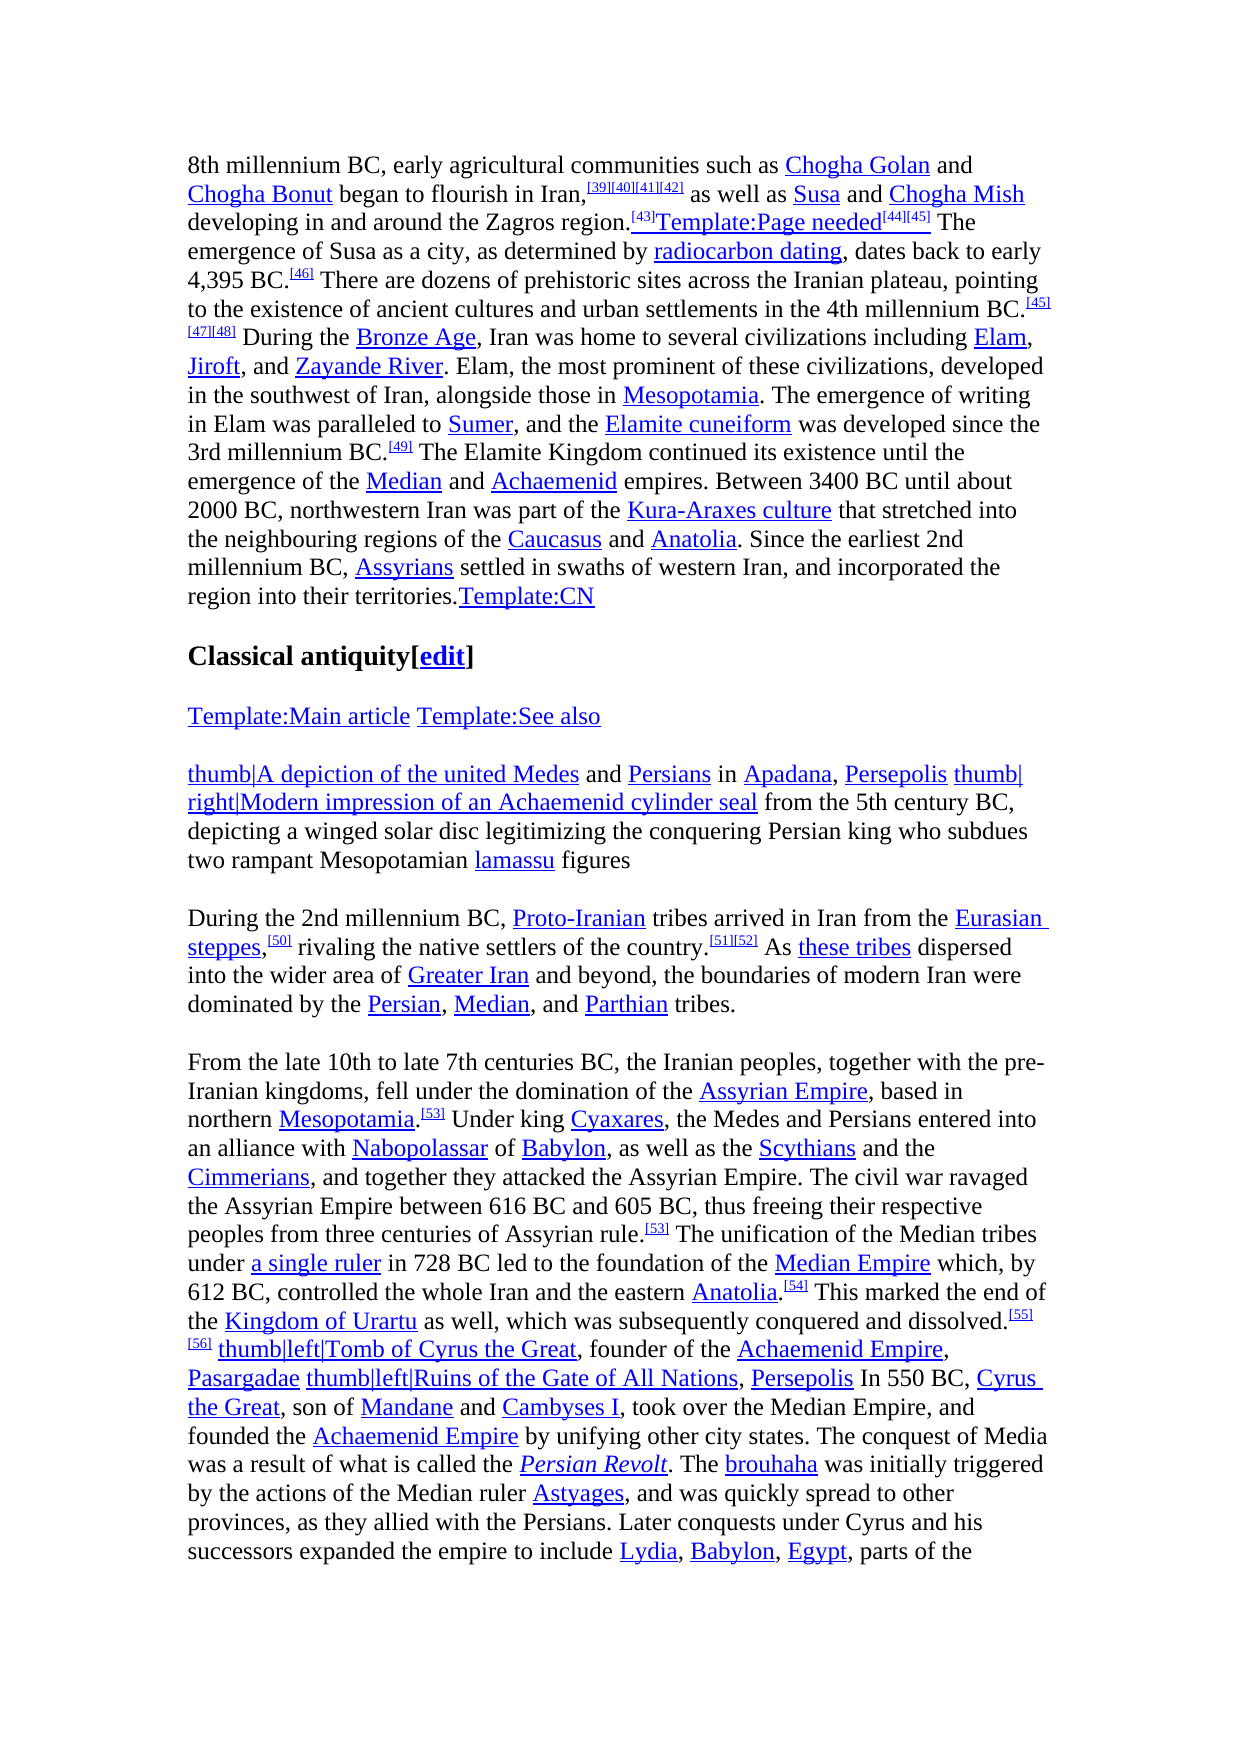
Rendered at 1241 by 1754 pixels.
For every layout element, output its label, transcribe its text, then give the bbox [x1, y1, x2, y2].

text Template:Main article Template:See also [187, 701, 1053, 729]
text thumb|A depiction of the united Medes and Persians in Apadana, Persepolis thumb|right|Modern impression of an Achaemenid cylinder seal from the 5th century BC, depicting a winged solar disc legitimizing the conquering Persian king who subdues two rampant Mesopotamian lamassu figures [187, 759, 1053, 874]
text During the 2nd millennium BC, Proto-Iranian tribes arrived in Iran from the Eurasian steppes,[50] rivaling the native settlers of the country.[51][52] As these tribes dispersed into the wider area of Greater Iran and beyond, the boundaries of modern Iran were dominated by the Persian, Median, and Parthian tribes. [187, 903, 1053, 1018]
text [187, 1047, 1053, 1564]
subtitle Classical antiquity[edit] [187, 639, 1053, 672]
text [187, 150, 1053, 610]
